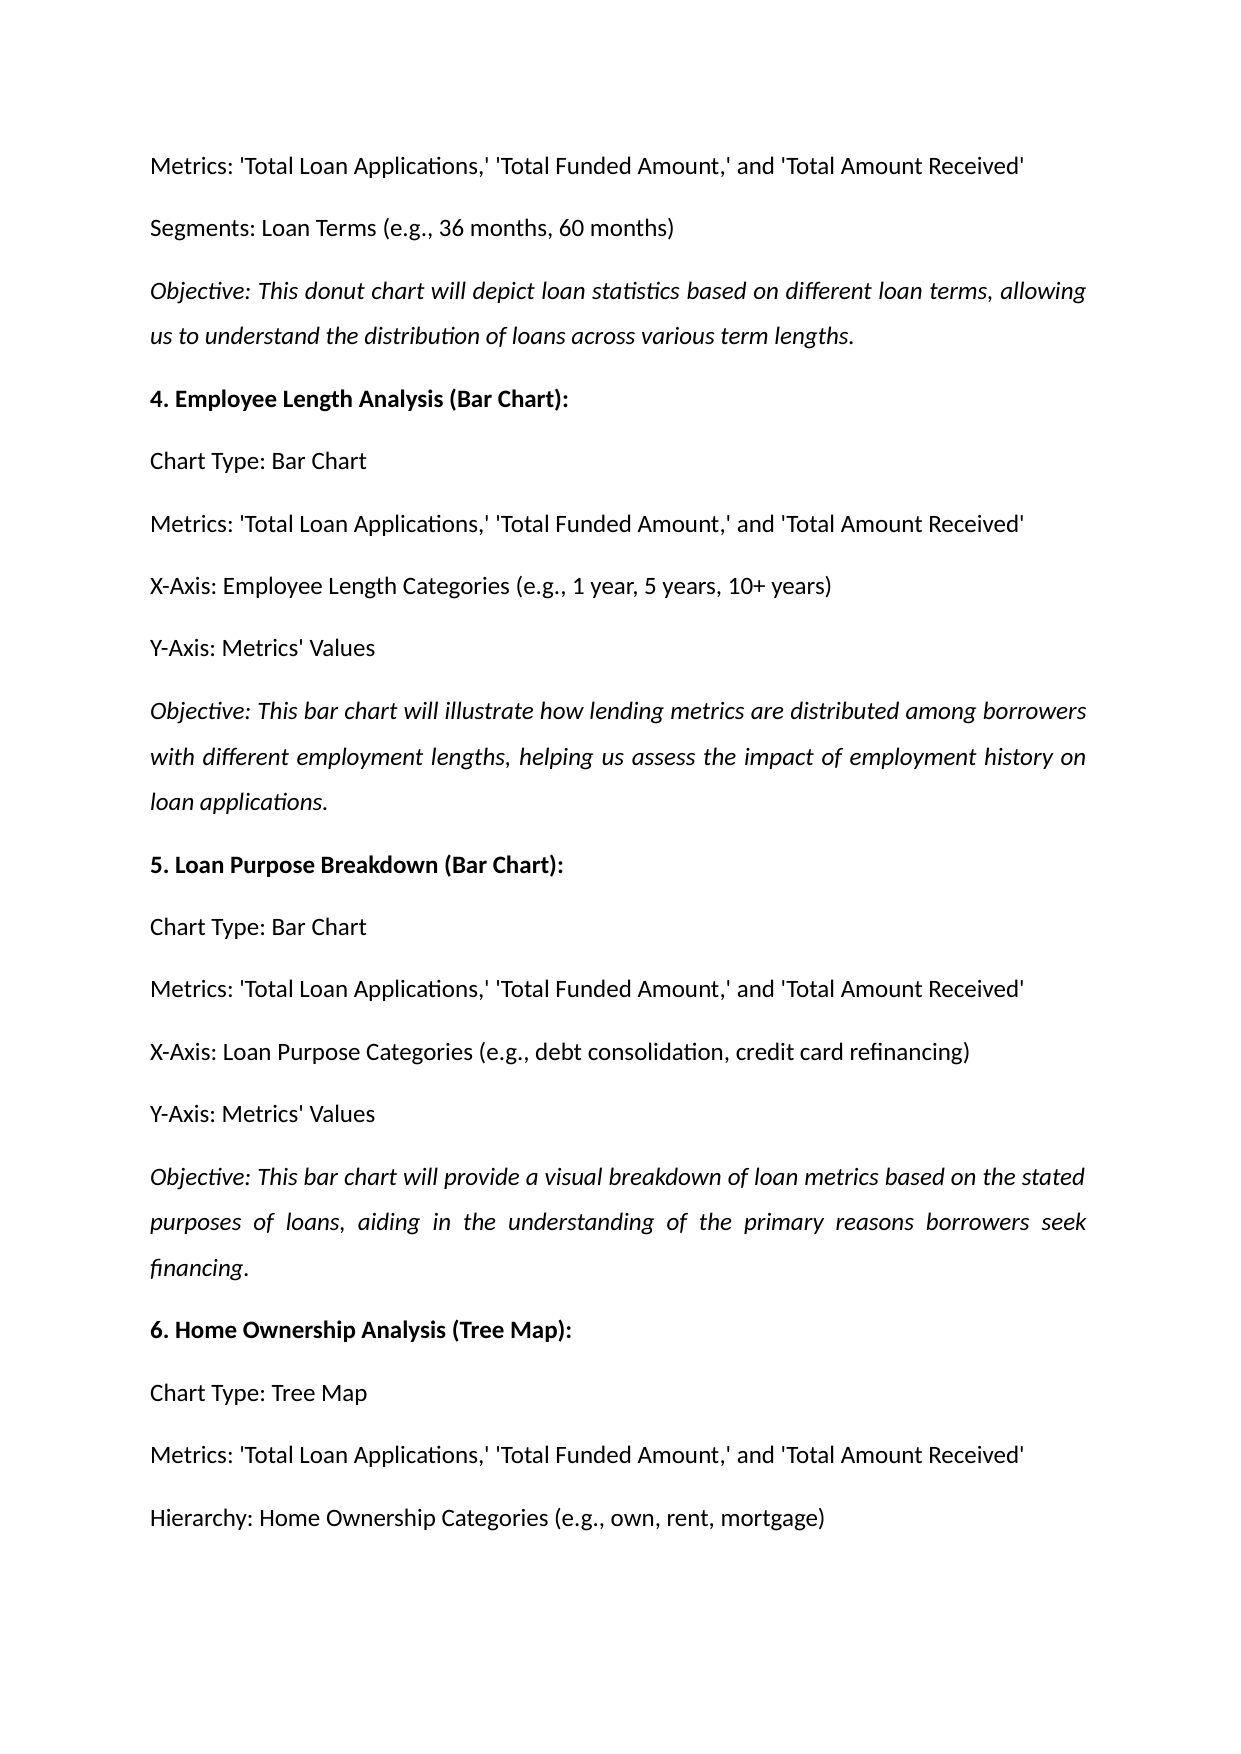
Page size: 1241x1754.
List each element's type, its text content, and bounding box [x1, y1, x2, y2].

text 4. Employee Length Analysis (Bar Chart): [150, 383, 1090, 413]
text Chart Type: Tree Map [150, 1377, 1090, 1407]
text Metrics: 'Total Loan Applications,' 'Total Funded Amount,' and 'Total Amount Received' [150, 1439, 1090, 1470]
text Segments: Loan Terms (e.g., 36 months, 60 months) [150, 212, 1090, 243]
text X-Axis: Employee Length Categories (e.g., 1 year, 5 years, 10+ years) [150, 570, 1090, 601]
text Chart Type: Bar Chart [150, 445, 1090, 476]
text Metrics: 'Total Loan Applications,' 'Total Funded Amount,' and 'Total Amount Received' [150, 508, 1090, 538]
text Objective: This bar chart will illustrate how lending metrics are distributed among borrowers with different employment lengths, helping us assess the impact of employment history on loan applications. [150, 695, 1090, 817]
text Hierarchy: Home Ownership Categories (e.g., own, rent, mortgage) [150, 1502, 1090, 1532]
text Chart Type: Bar Chart [150, 911, 1090, 942]
text Y-Axis: Metrics' Values [150, 632, 1090, 663]
text Objective: This bar chart will provide a visual breakdown of loan metrics based on the stated purposes of loans, aiding in the understanding of the primary reasons borrowers seek financing. [150, 1161, 1090, 1283]
text Y-Axis: Metrics' Values [150, 1098, 1090, 1129]
text Objective: This donut chart will depict loan statistics based on different loan terms, allowing us to understand the distribution of loans across various term lengths. [150, 275, 1090, 351]
text 5. Loan Purpose Breakdown (Bar Chart): [150, 849, 1090, 879]
text X-Axis: Loan Purpose Categories (e.g., debt consolidation, credit card refinancing) [150, 1036, 1090, 1066]
text 6. Home Ownership Analysis (Tree Map): [150, 1314, 1090, 1345]
text Metrics: 'Total Loan Applications,' 'Total Funded Amount,' and 'Total Amount Received' [150, 973, 1090, 1004]
text Metrics: 'Total Loan Applications,' 'Total Funded Amount,' and 'Total Amount Received' [150, 150, 1090, 181]
